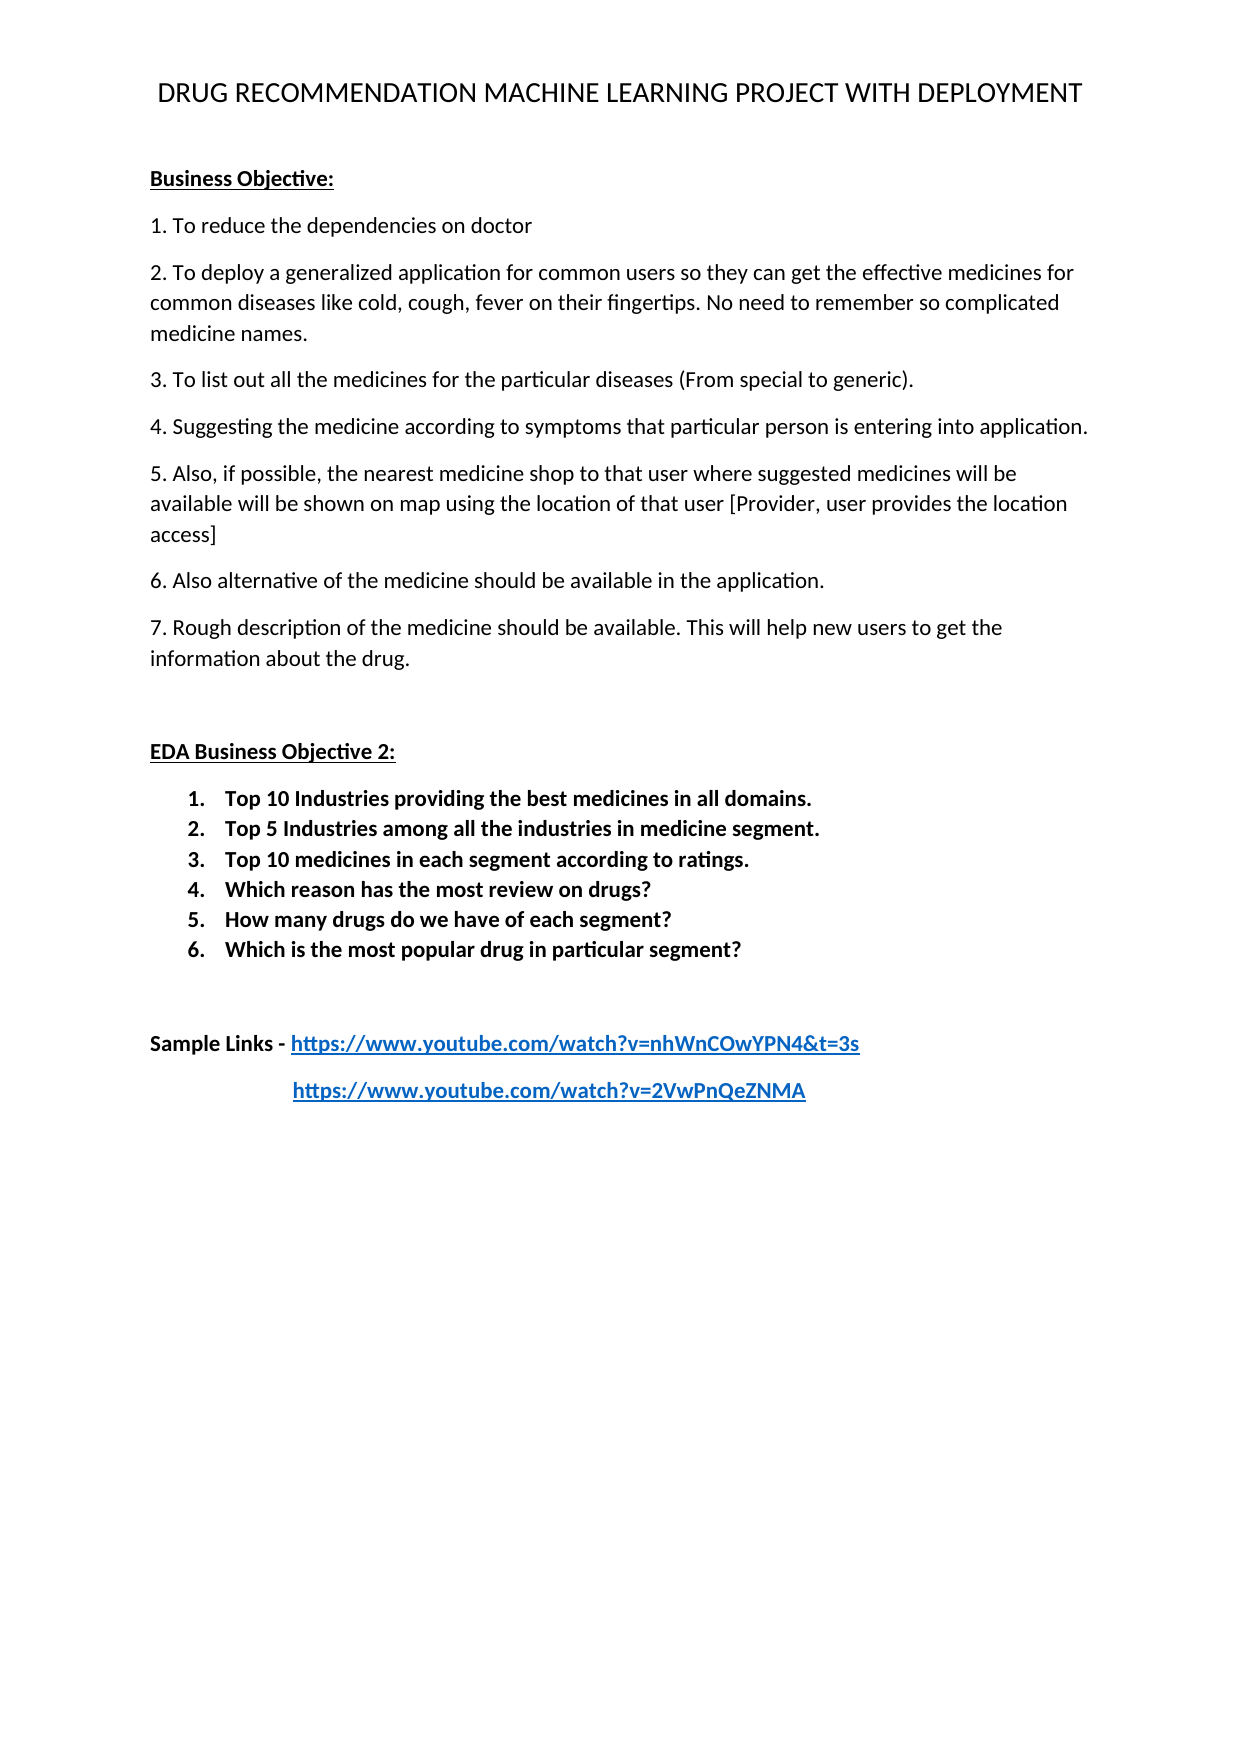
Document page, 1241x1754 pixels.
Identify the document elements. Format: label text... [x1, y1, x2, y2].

list Which is the most popular drug in particular segment? [187, 935, 1090, 963]
text 5. Also, if possible, the nearest medicine shop to that user where suggested medicines will be available will be shown on map using the location of that user [Provider, user provides the location access] [150, 459, 1090, 548]
text Sample Links - https://www.youtube.com/watch?v=nhWnCOwYPN4&t=3s [150, 1029, 1090, 1057]
list Top 10 medicines in each segment according to ratings. [187, 845, 1090, 873]
text 7. Rough description of the medicine should be available. This will help new users to get the information about the drug. [150, 613, 1090, 672]
text https://www.youtube.com/watch?v=2VwPnQeZNMA [150, 1076, 1090, 1104]
text 2. To deploy a generalized application for common users so they can get the effective medicines for common diseases like cold, cough, fever on their fingertips. No need to remember so complicated medicine names. [150, 258, 1090, 347]
list How many drugs do we have of each segment? [187, 905, 1090, 933]
list Which reason has the most review on drugs? [187, 875, 1090, 903]
text 1. To reduce the dependencies on doctor [150, 211, 1090, 239]
text Business Objective: [150, 164, 1090, 192]
text EDA Business Objective 2: [150, 737, 1090, 765]
list Top 10 Industries providing the best medicines in all domains. [187, 784, 1090, 812]
text 6. Also alternative of the medicine should be available in the application. [150, 567, 1090, 594]
list Top 5 Industries among all the industries in medicine segment. [187, 814, 1090, 842]
text 4. Suggesting the medicine according to symptoms that particular person is entering into application. [150, 412, 1090, 440]
text 3. To list out all the medicines for the particular diseases (From special to generic). [150, 366, 1090, 393]
